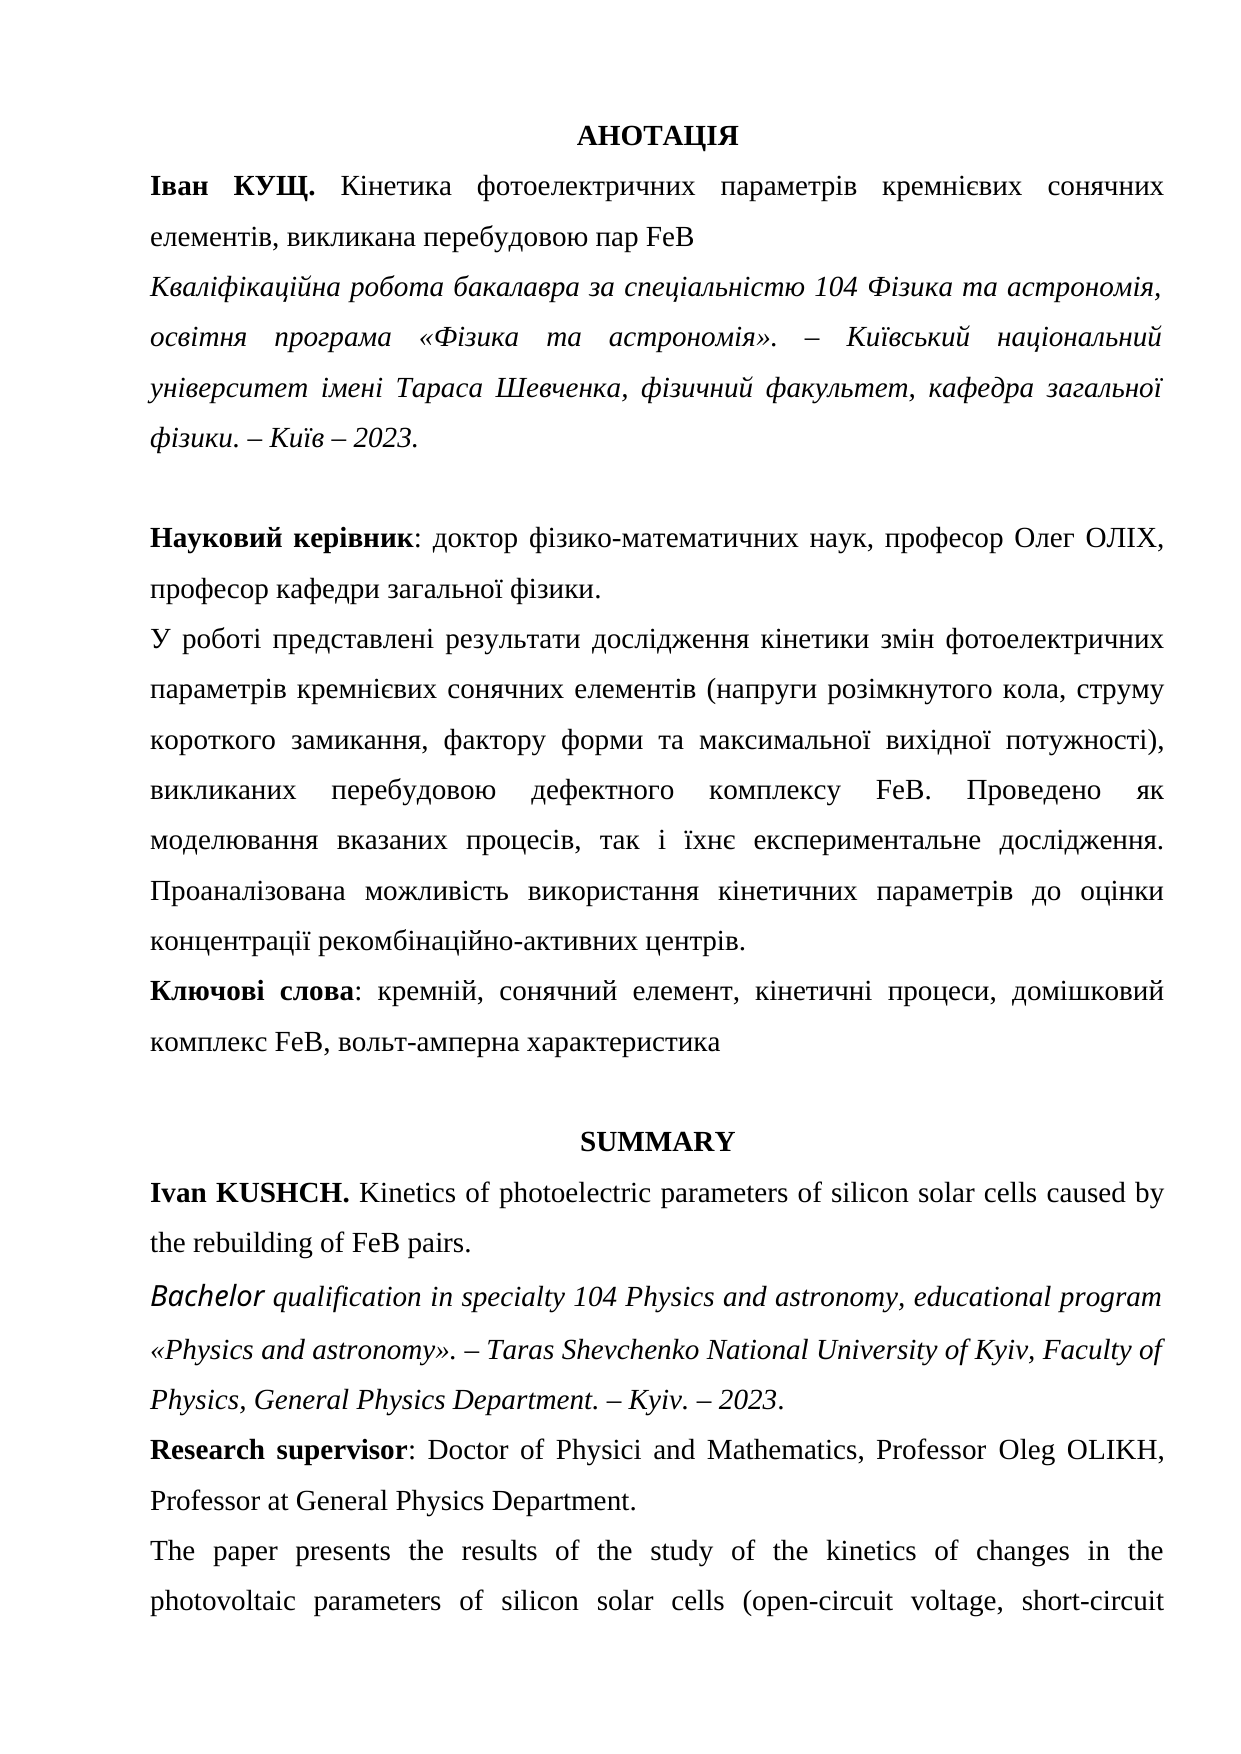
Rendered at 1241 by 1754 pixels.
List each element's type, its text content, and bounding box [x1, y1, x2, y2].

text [150, 1533, 1165, 1617]
text SUMMARY [150, 1124, 1165, 1158]
text Ivan KUSHCH. Kinetics of photoelectric parameters of silicon solar cells caused by the rebuilding of FeB pairs. [150, 1175, 1165, 1258]
text Bachelor qualification in specialty 104 Physics and astronomy, educational program «Physics and astronomy». – Taras Shevchenko National University of Kyiv, Faculty of Physics, General Physics Department. – Kyiv. – 2023. [150, 1275, 1165, 1416]
text Науковий керівник: доктор фізико-математичних наук, професор Олег ОЛІХ, професор кафедри загальної фізики. [150, 521, 1165, 604]
text АНОТАЦІЯ [150, 118, 1165, 152]
text У роботі представлені результати дослідження кінетики змін фотоелектричних параметрів кремнієвих сонячних елементів (напруги розімкнутого кола, струму короткого замикання, фактору форми та максимальної вихідної потужності), викликаних перебудовою дефектного комплексу FeB. Проведено як моделювання вказаних процесів, так і їхнє експериментальне дослідження. Проаналізована можливість використання кінетичних параметрів до оцінки концентрації рекомбінаційно-активних центрів. [150, 621, 1165, 957]
text Ключові слова: кремній, сонячний елемент, кінетичні процеси, домішковий комплекс FeB, вольт-амперна характеристика [150, 973, 1165, 1057]
text Іван КУЩ. Кінетика фотоелектричних параметрів кремнієвих сонячних елементів, викликана перебудовою пар FeB [150, 168, 1165, 252]
text Кваліфікаційна робота бакалавра за спеціальністю 104 Фізика та астрономія, освітня програма «Фізика та астрономія». – Київський національний університет імені Тараса Шевченка, фізичний факультет, кафедра загальної фізики. – Київ – 2023. [150, 269, 1165, 453]
text Research supervisor: Doctor of Physicі and Mathematics, Professor Oleg OLIKH, Professor at General Physics Department. [150, 1432, 1165, 1516]
